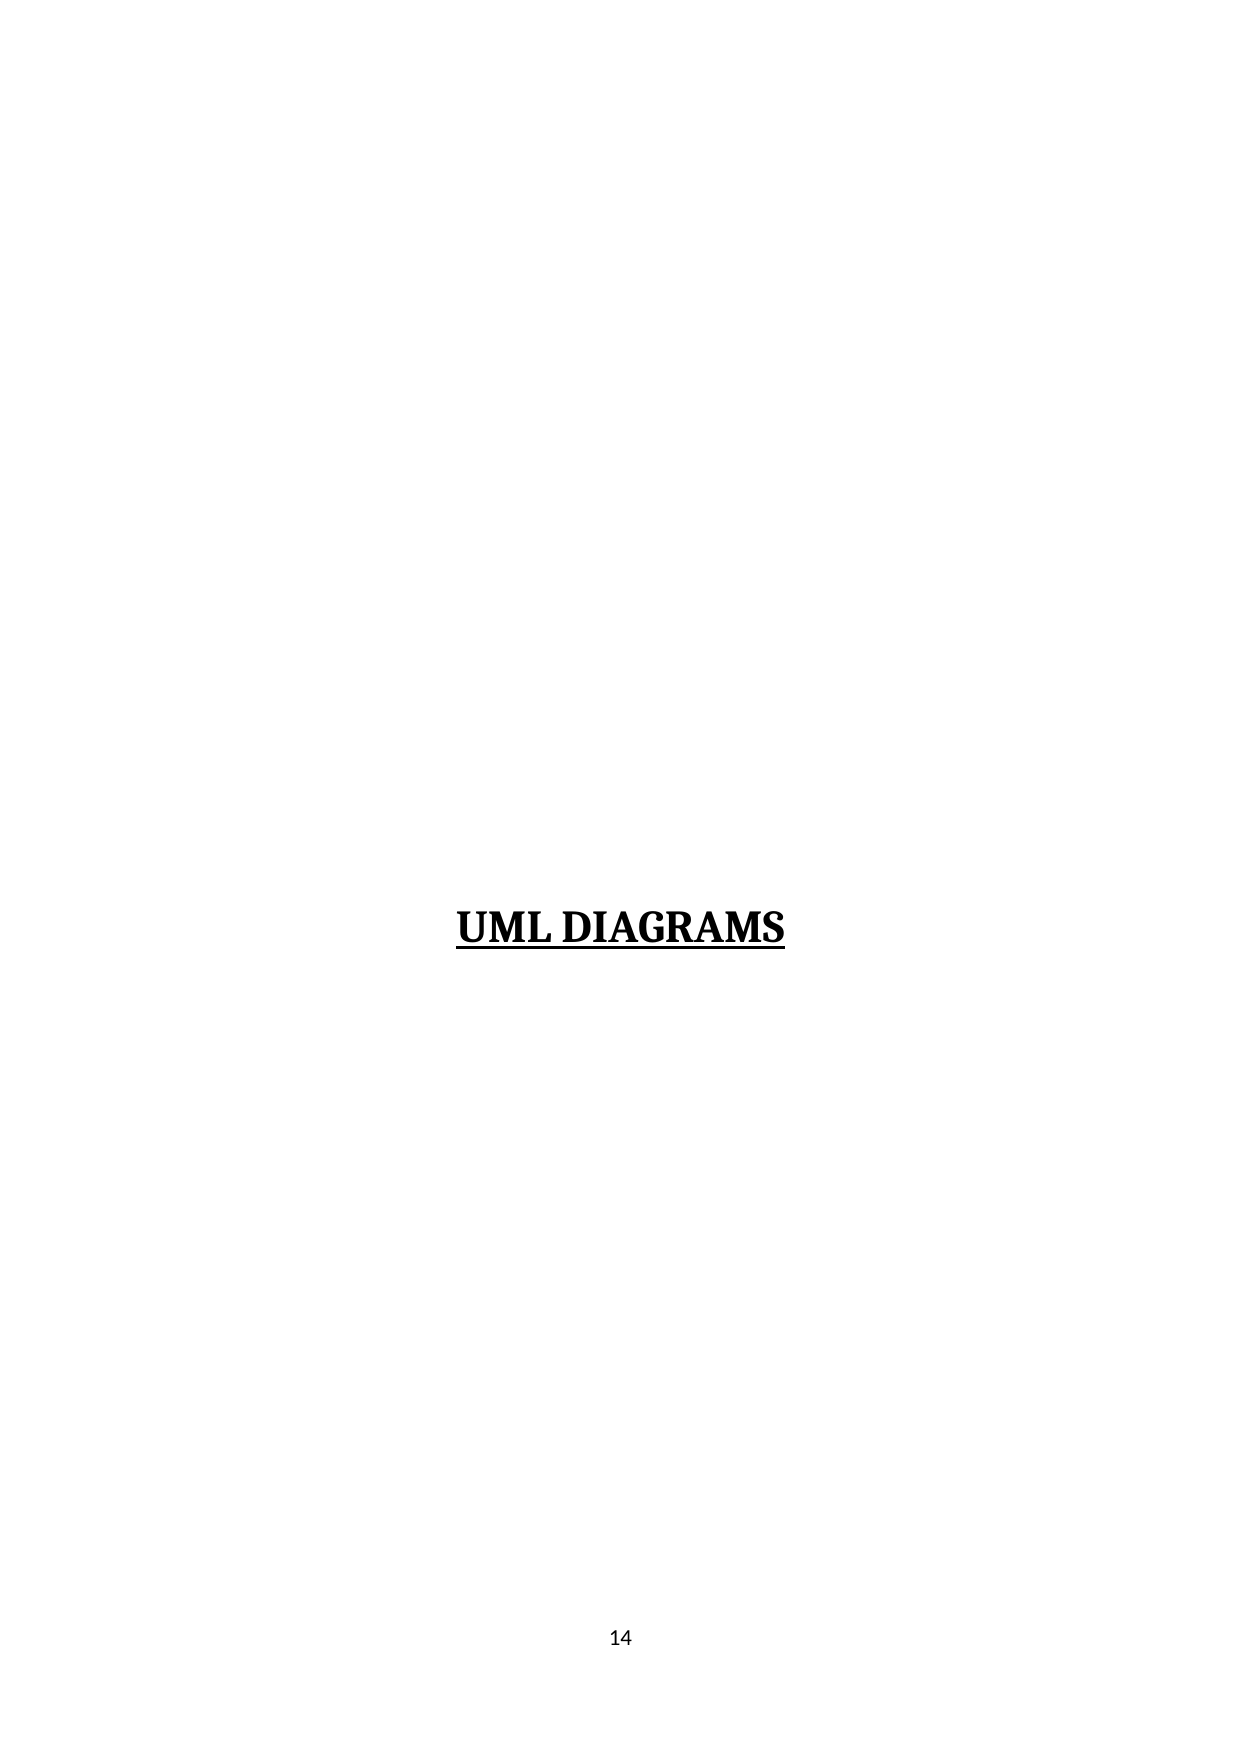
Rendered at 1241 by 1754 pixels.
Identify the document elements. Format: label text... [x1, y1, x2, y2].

text UML DIAGRAMS [150, 901, 1090, 954]
